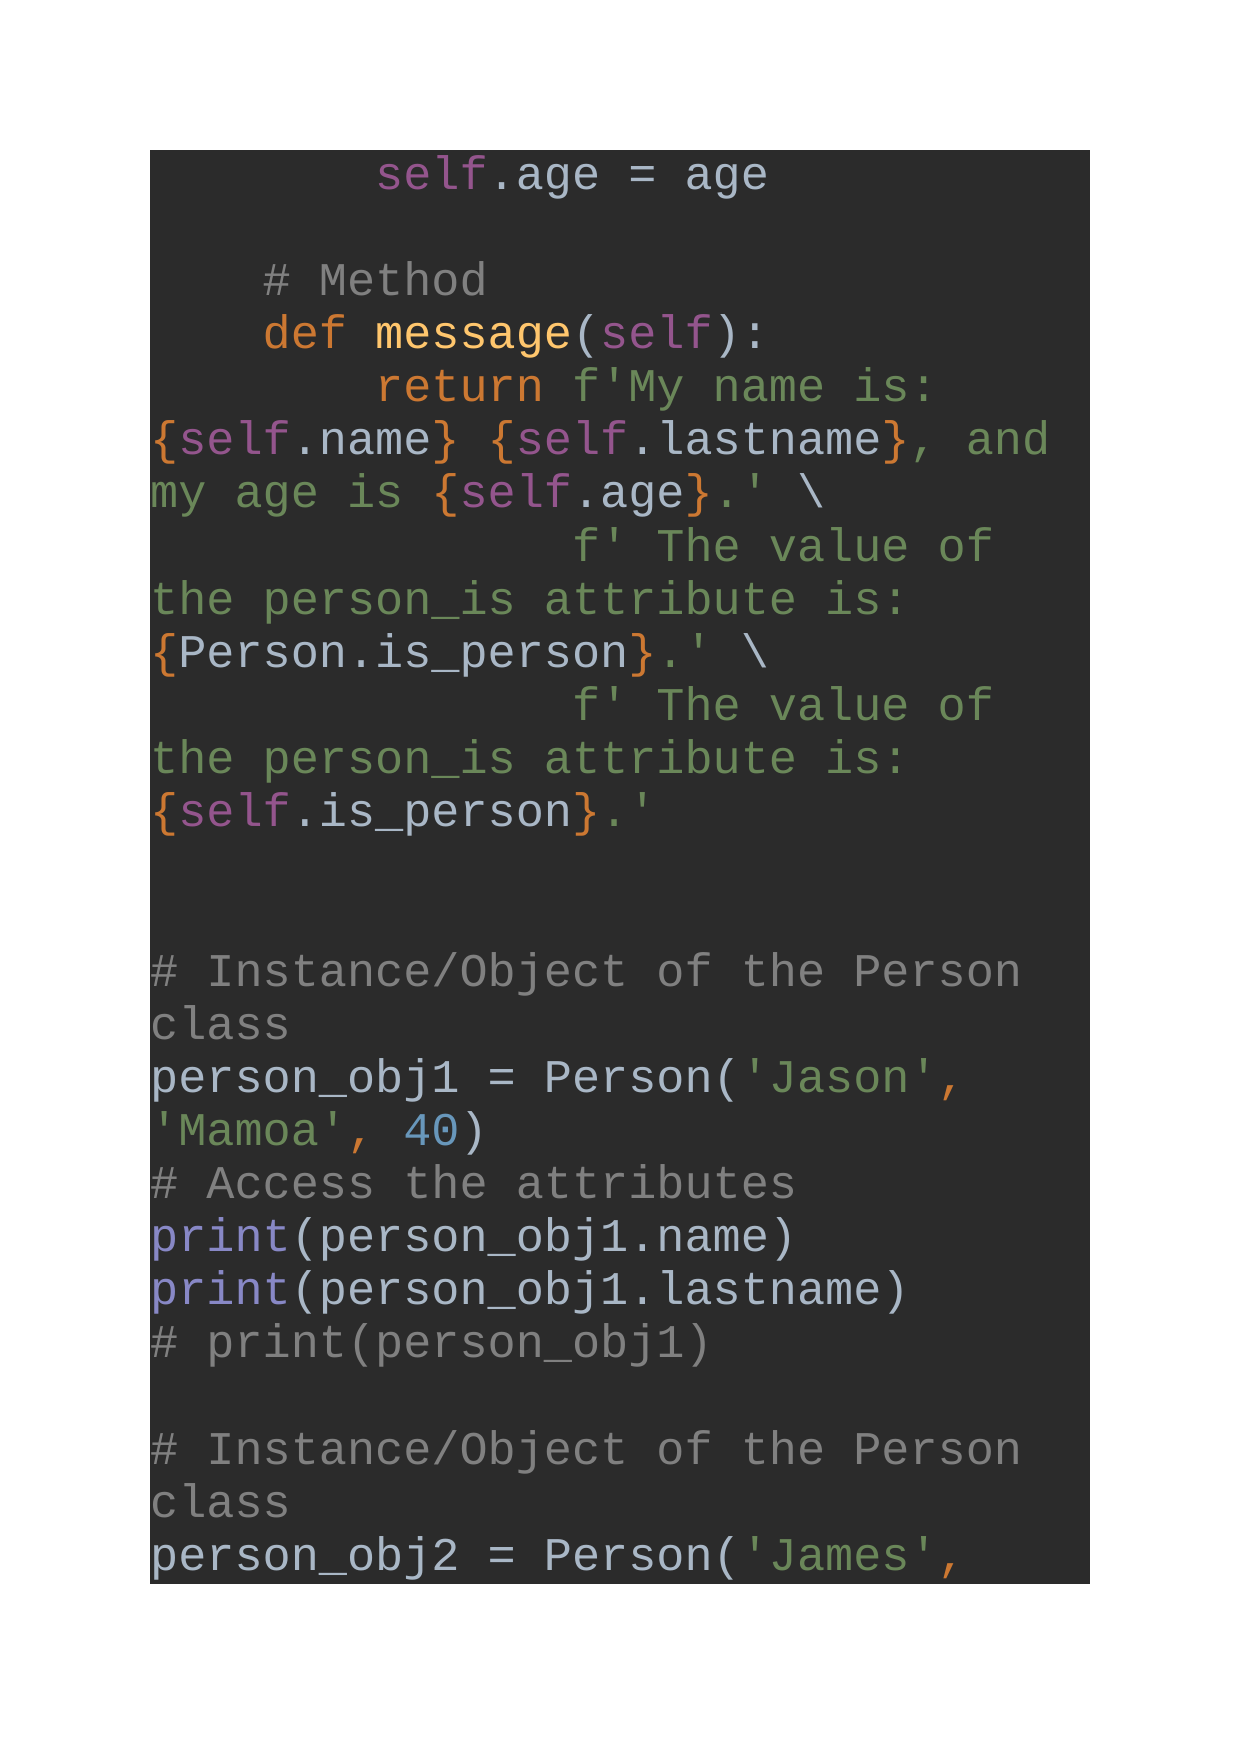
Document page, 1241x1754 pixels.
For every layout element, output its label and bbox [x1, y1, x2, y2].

text [150, 150, 1090, 1584]
